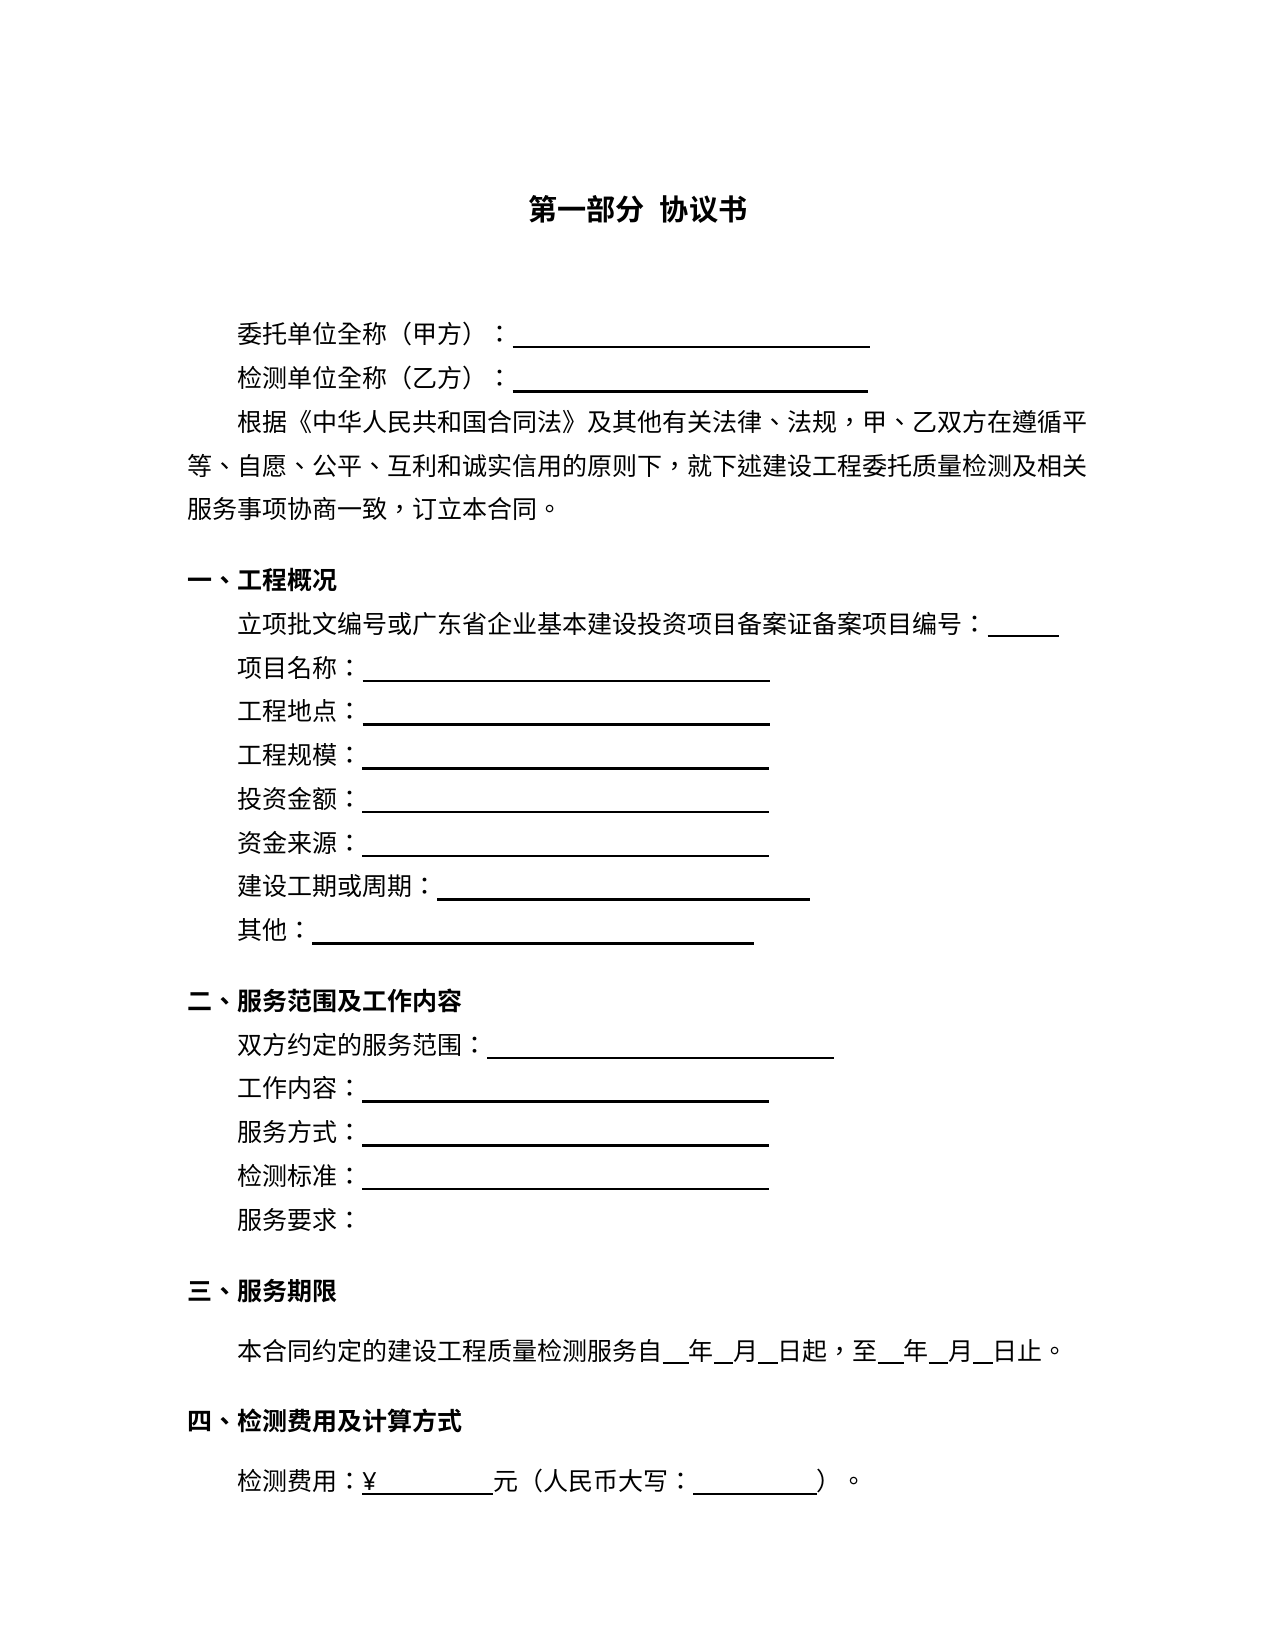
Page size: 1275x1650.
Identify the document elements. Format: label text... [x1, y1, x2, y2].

text 建设工期或周期： [187, 859, 1087, 903]
text 检测单位全称（乙方）： [187, 351, 1087, 395]
subtitle 三、服务期限 [187, 1263, 1087, 1307]
text 工程地点： [187, 684, 1087, 728]
text 其他： [187, 903, 1087, 947]
text 检测标准： [187, 1149, 1087, 1193]
text 工作内容： [187, 1061, 1087, 1105]
text 资金来源： [187, 816, 1087, 859]
text 根据《中华人民共和国合同法》及其他有关法律、法规，甲、乙双方在遵循平等、自愿、公平、互利和诚实信用的原则下，就下述建设工程委托质量检测及相关服务事项协商一致，订立本合同。 [187, 395, 1087, 526]
subtitle 第一部分 协议书 [187, 185, 1087, 229]
subtitle 四、检测费用及计算方式 [187, 1394, 1087, 1438]
subtitle 二、服务范围及工作内容 [187, 974, 1087, 1018]
text 服务要求： [187, 1193, 1087, 1236]
text 工程规模： [187, 728, 1087, 772]
text 本合同约定的建设工程质量检测服务自 年 月 日起，至 年 月 日止。 [187, 1323, 1087, 1367]
text 项目名称： [187, 641, 1087, 684]
text 双方约定的服务范围： [187, 1018, 1087, 1061]
text 服务方式： [187, 1105, 1087, 1149]
text 检测费用：¥ 元（人民币大写： ）。 [187, 1454, 1087, 1498]
text 委托单位全称（甲方）： [187, 307, 1087, 351]
text 投资金额： [187, 772, 1087, 816]
subtitle 一、工程概况 [187, 553, 1087, 597]
text 立项批文编号或广东省企业基本建设投资项目备案证备案项目编号： [187, 597, 1087, 641]
